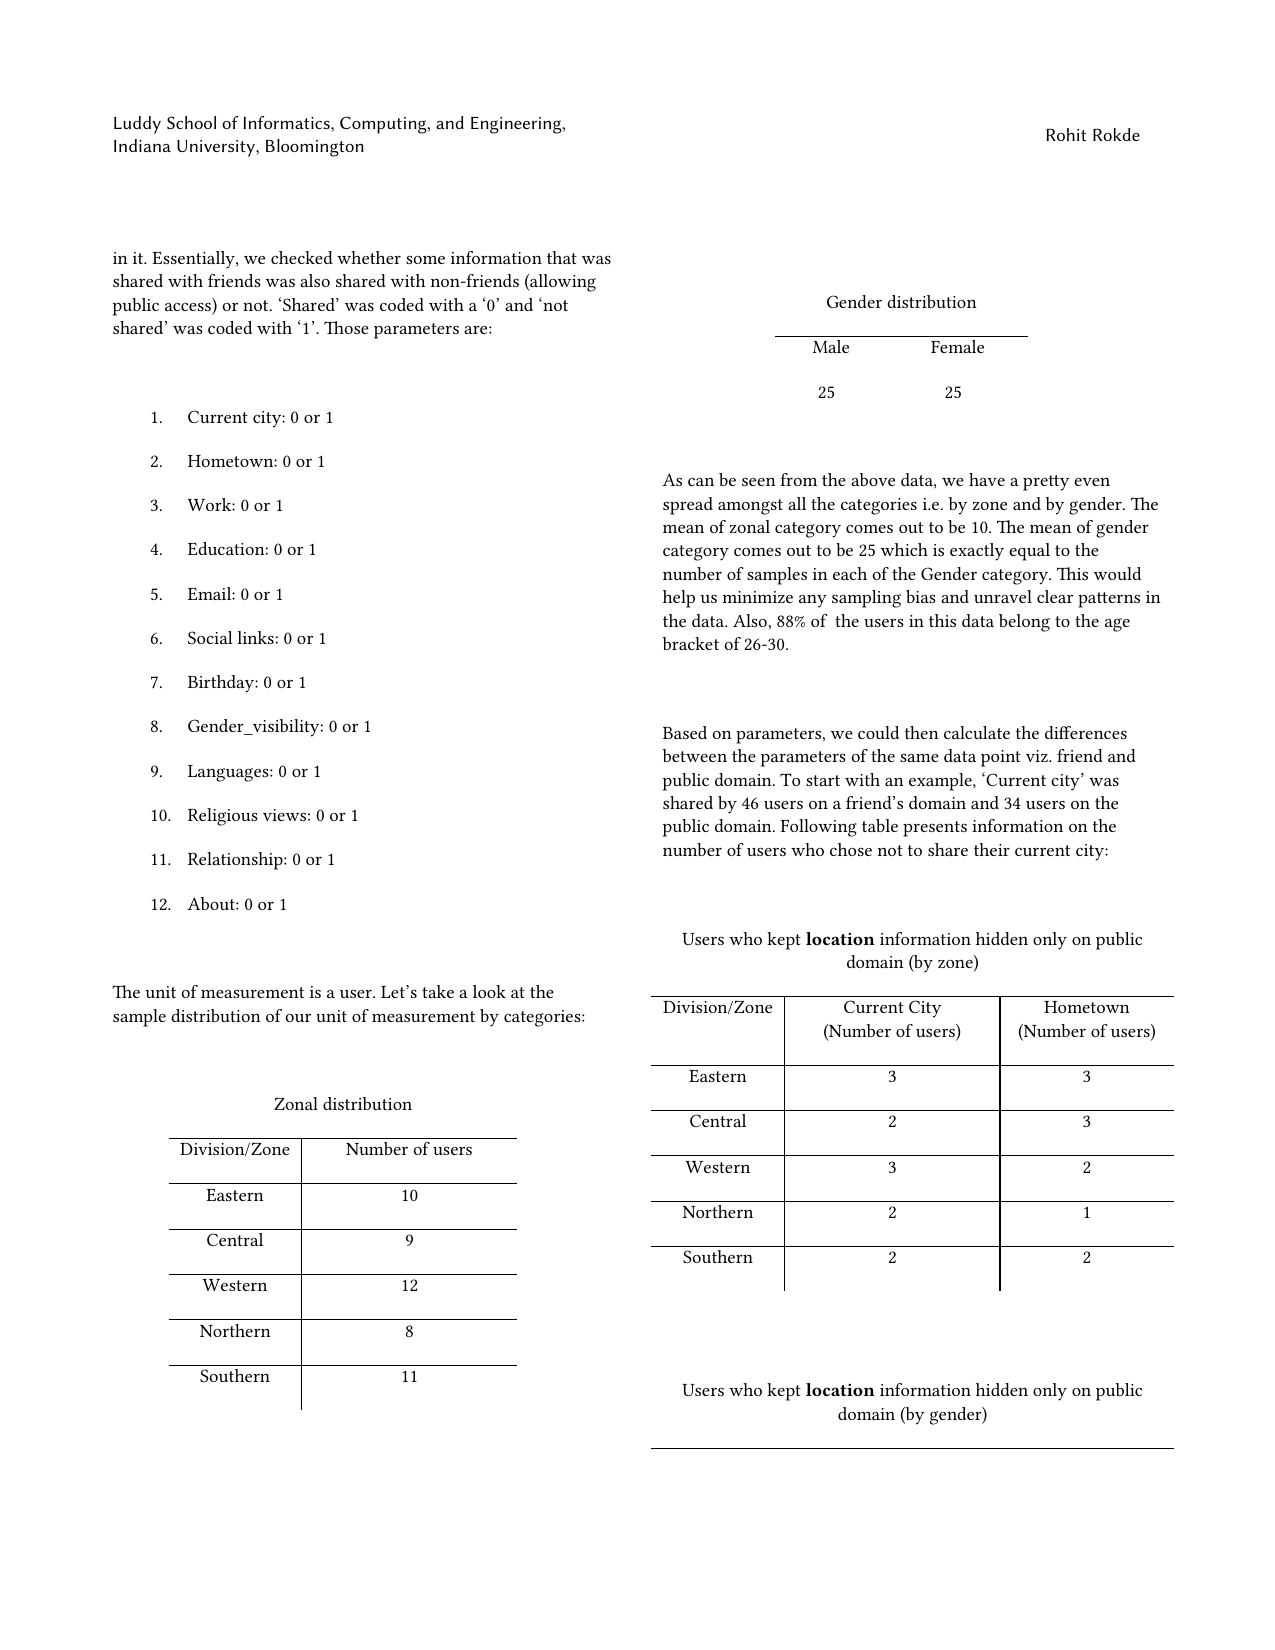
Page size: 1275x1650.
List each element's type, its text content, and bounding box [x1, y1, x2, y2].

table_header Users who kept location information hidden only on public domain (by zone) [651, 928, 1174, 996]
table_cell 10 [302, 1184, 517, 1229]
table_cell 3 [785, 1156, 999, 1201]
table_cell Current City (Number of users) [785, 997, 999, 1064]
list Religious views: 0 or 1 [150, 805, 612, 826]
list Gender_visibility: 0 or 1 [150, 716, 612, 737]
table_cell 2 [785, 1247, 999, 1291]
list Work: 0 or 1 [150, 495, 612, 516]
list Email: 0 or 1 [150, 583, 612, 605]
table_header Gender distribution [775, 292, 1028, 336]
text Based on parameters, we could then calculate the differences between the parameters of the same data point viz. friend and public domain. To start with an example, ‘Current city’ was shared by 46 users on a friend’s domain and 34 users on the public domain. Following table presents information on the number of users who chose not to share their current city: [662, 722, 1162, 861]
table_cell 1 [1001, 1202, 1174, 1246]
list Hometown: 0 or 1 [150, 451, 612, 472]
table_cell 8 [302, 1320, 517, 1364]
table_cell Eastern [169, 1184, 301, 1229]
list Social links: 0 or 1 [150, 628, 612, 649]
list Relationship: 0 or 1 [150, 849, 612, 870]
table_cell 25 [775, 381, 878, 470]
table_header Users who kept location information hidden only on public domain (by gender) [651, 1380, 1174, 1447]
table_cell Northern [169, 1320, 301, 1364]
text The unit of measurement is a user. Let’s take a look at the sample distribution of our unit of measurement by categories: [112, 982, 612, 1027]
table_cell Male [775, 337, 887, 381]
table_cell 3 [1001, 1066, 1174, 1110]
table_cell 3 [785, 1066, 999, 1110]
text As can be seen from the above data, we have a pretty even spread amongst all the categories i.e. by zone and by gender. The mean of zonal category comes out to be 10. The mean of gender category comes out to be 25 which is exactly equal to the number of samples in each of the Gender category. This would help us minimize any sampling bias and unravel clear patterns in the data. Also, 88% of the users in this data belong to the age bracket of 26-30. [662, 470, 1162, 655]
table_cell 2 [785, 1111, 999, 1155]
table_cell 2 [1001, 1156, 1174, 1201]
list About: 0 or 1 [150, 893, 612, 914]
table_cell Northern [651, 1202, 784, 1246]
table_cell Number of users [302, 1139, 517, 1183]
table_cell 12 [302, 1275, 517, 1319]
table_cell 25 [878, 381, 1028, 470]
table_cell Hometown (Number of users) [1001, 997, 1174, 1064]
list Languages: 0 or 1 [150, 760, 612, 782]
table_cell 3 [1001, 1111, 1174, 1155]
table_cell Eastern [651, 1066, 784, 1110]
table_cell 11 [302, 1366, 517, 1410]
table_cell Southern [169, 1366, 301, 1410]
table_cell Western [169, 1275, 301, 1319]
list Birthday: 0 or 1 [150, 672, 612, 693]
table_cell Division/Zone [169, 1139, 301, 1183]
table_cell Central [651, 1111, 784, 1155]
table_cell Western [651, 1156, 784, 1201]
list Education: 0 or 1 [150, 539, 612, 560]
table_header Zonal distribution [169, 1094, 517, 1138]
table_cell 2 [785, 1202, 999, 1246]
table_cell Female [888, 337, 1028, 381]
table_cell 2 [1001, 1247, 1174, 1291]
table_cell Southern [651, 1247, 784, 1291]
table_cell 9 [302, 1230, 517, 1274]
list Current city: 0 or 1 [150, 406, 612, 428]
table_cell Central [169, 1230, 301, 1274]
table_cell Division/Zone [651, 997, 784, 1064]
